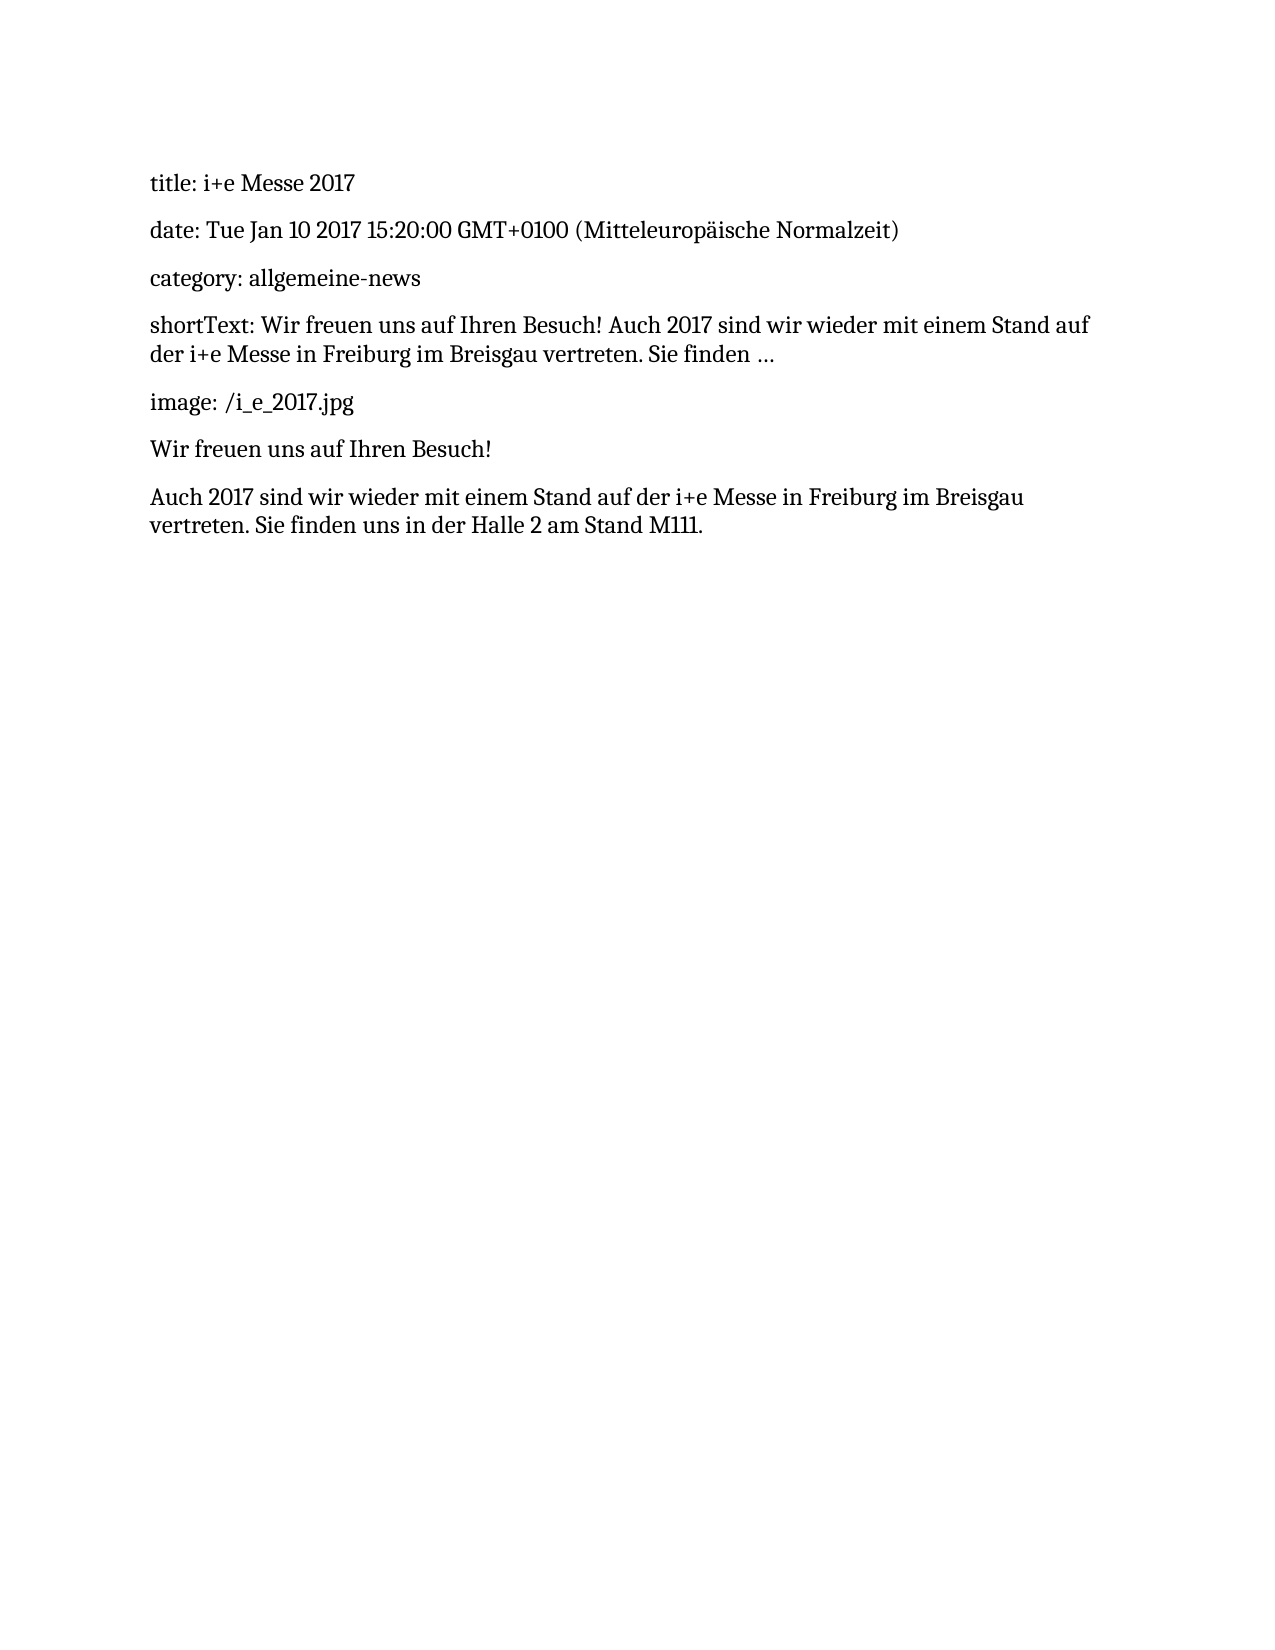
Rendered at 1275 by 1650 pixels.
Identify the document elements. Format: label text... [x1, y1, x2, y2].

text title: i+e Messe 2017 [150, 169, 1125, 197]
text date: Tue Jan 10 2017 15:20:00 GMT+0100 (Mitteleuropäische Normalzeit) [150, 216, 1125, 245]
text category: allgemeine-news [150, 264, 1125, 292]
text shortText: Wir freuen uns auf Ihren Besuch! Auch 2017 sind wir wieder mit einem Stand auf der i+e Messe in Freiburg im Breisgau vertreten. Sie finden … [150, 311, 1125, 369]
text image: /i_e_2017.jpg [150, 387, 1125, 416]
text Auch 2017 sind wir wieder mit einem Stand auf der i+e Messe in Freiburg im Breisgau vertreten. Sie finden uns in der Halle 2 am Stand M111. [150, 482, 1125, 540]
text Wir freuen uns auf Ihren Besuch! [150, 435, 1125, 464]
